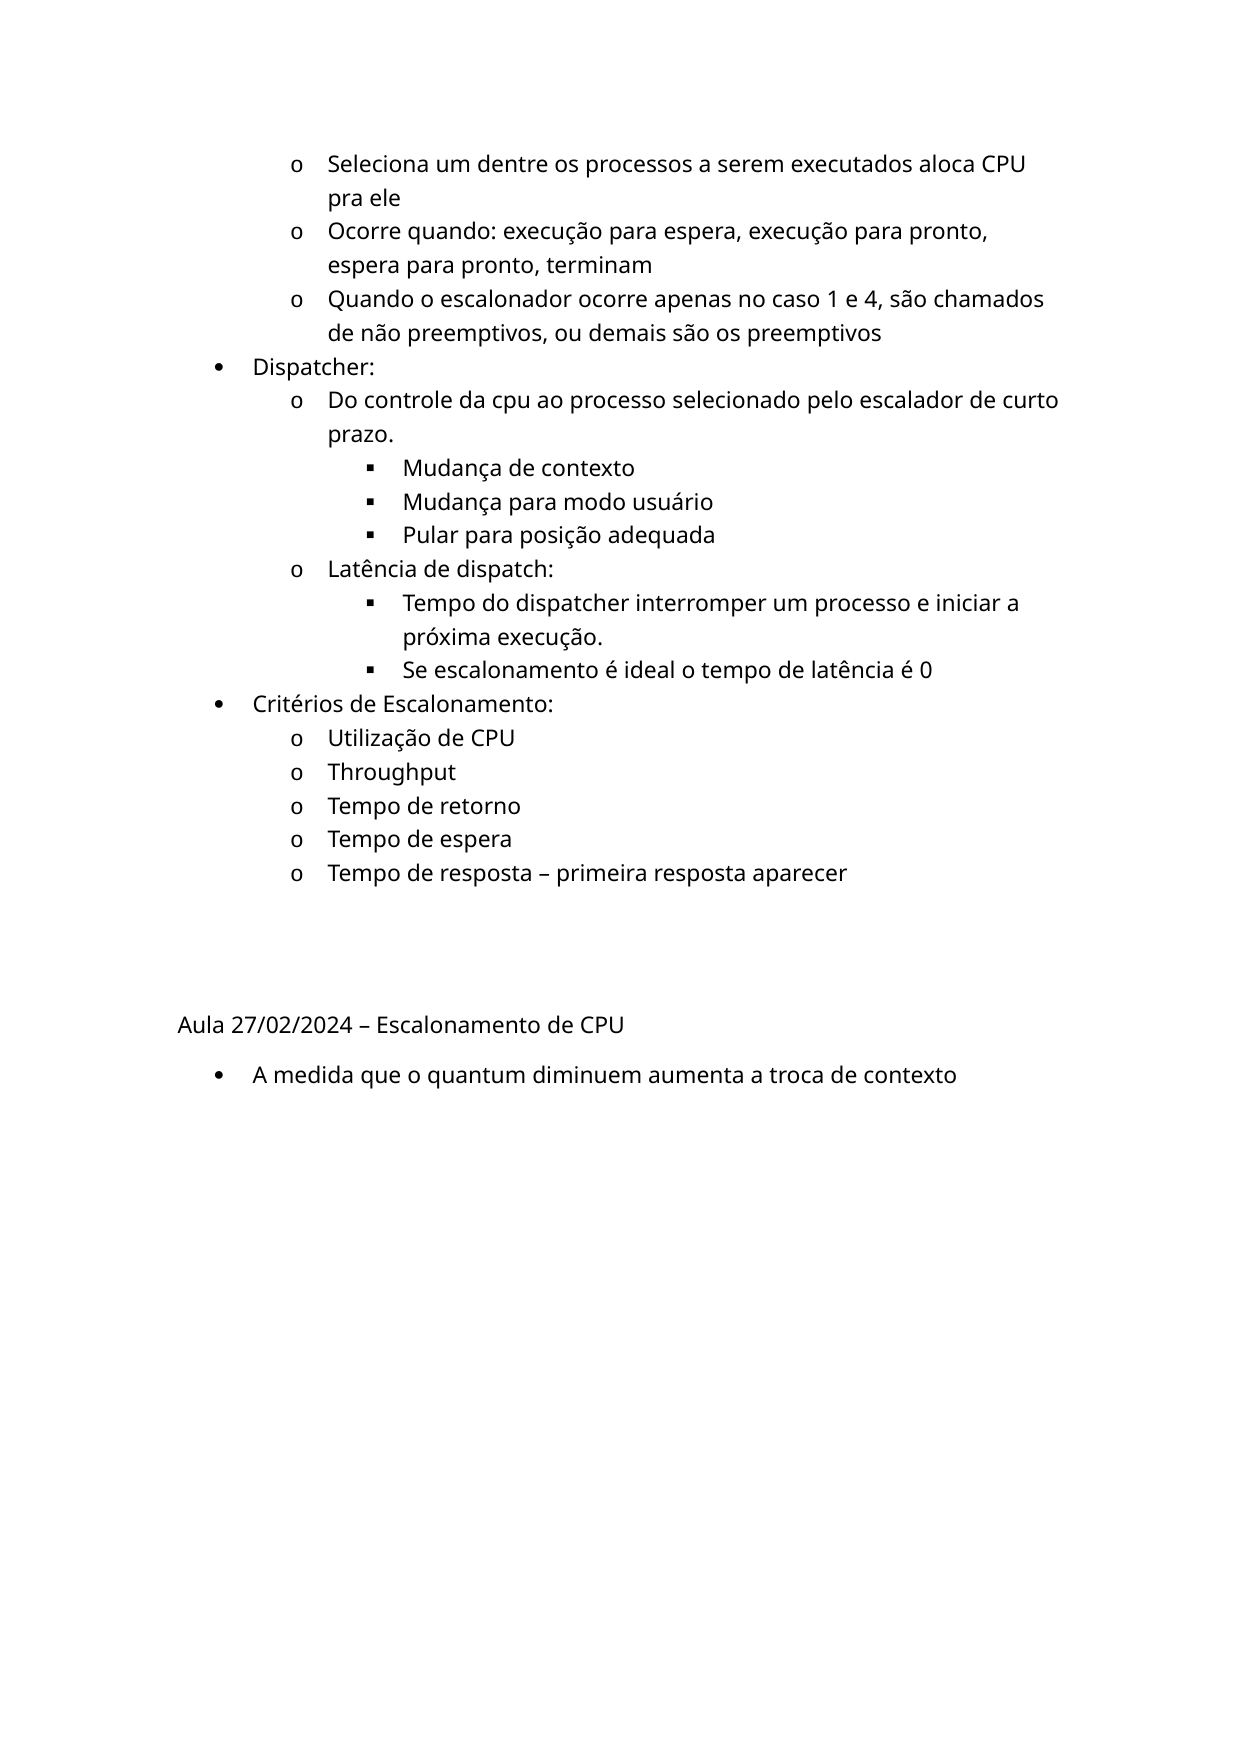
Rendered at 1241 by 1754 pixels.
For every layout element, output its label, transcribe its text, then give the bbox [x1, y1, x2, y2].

list Mudança para modo usuário [365, 486, 1063, 517]
list Utilização de CPU [290, 722, 1063, 753]
list Do controle da cpu ao processo selecionado pelo escalador de curto prazo. [290, 384, 1063, 449]
list Se escalonamento é ideal o tempo de latência é 0 [365, 654, 1063, 686]
list Tempo de resposta – primeira resposta aparecer [290, 857, 1063, 889]
list Mudança de contexto [365, 452, 1063, 483]
text Aula 27/02/2024 – Escalonamento de CPU [177, 1009, 1063, 1040]
list Critérios de Escalonamento: [215, 688, 1063, 719]
list Tempo de espera [290, 823, 1063, 855]
list Throughput [290, 756, 1063, 787]
list Ocorre quando: execução para espera, execução para pronto, espera para pronto, terminam [290, 215, 1063, 280]
list Latência de dispatch: [290, 553, 1063, 584]
list Pular para posição adequada [365, 519, 1063, 551]
list A medida que o quantum diminuem aumenta a troca de contexto [215, 1059, 1063, 1090]
list Seleciona um dentre os processos a serem executados aloca CPU pra ele [290, 148, 1063, 213]
list Tempo do dispatcher interromper um processo e iniciar a próxima execução. [365, 587, 1063, 652]
list Tempo de retorno [290, 789, 1063, 821]
list Quando o escalonador ocorre apenas no caso 1 e 4, são chamados de não preemptivos, ou demais são os preemptivos [290, 283, 1063, 348]
list Dispatcher: [215, 350, 1063, 382]
